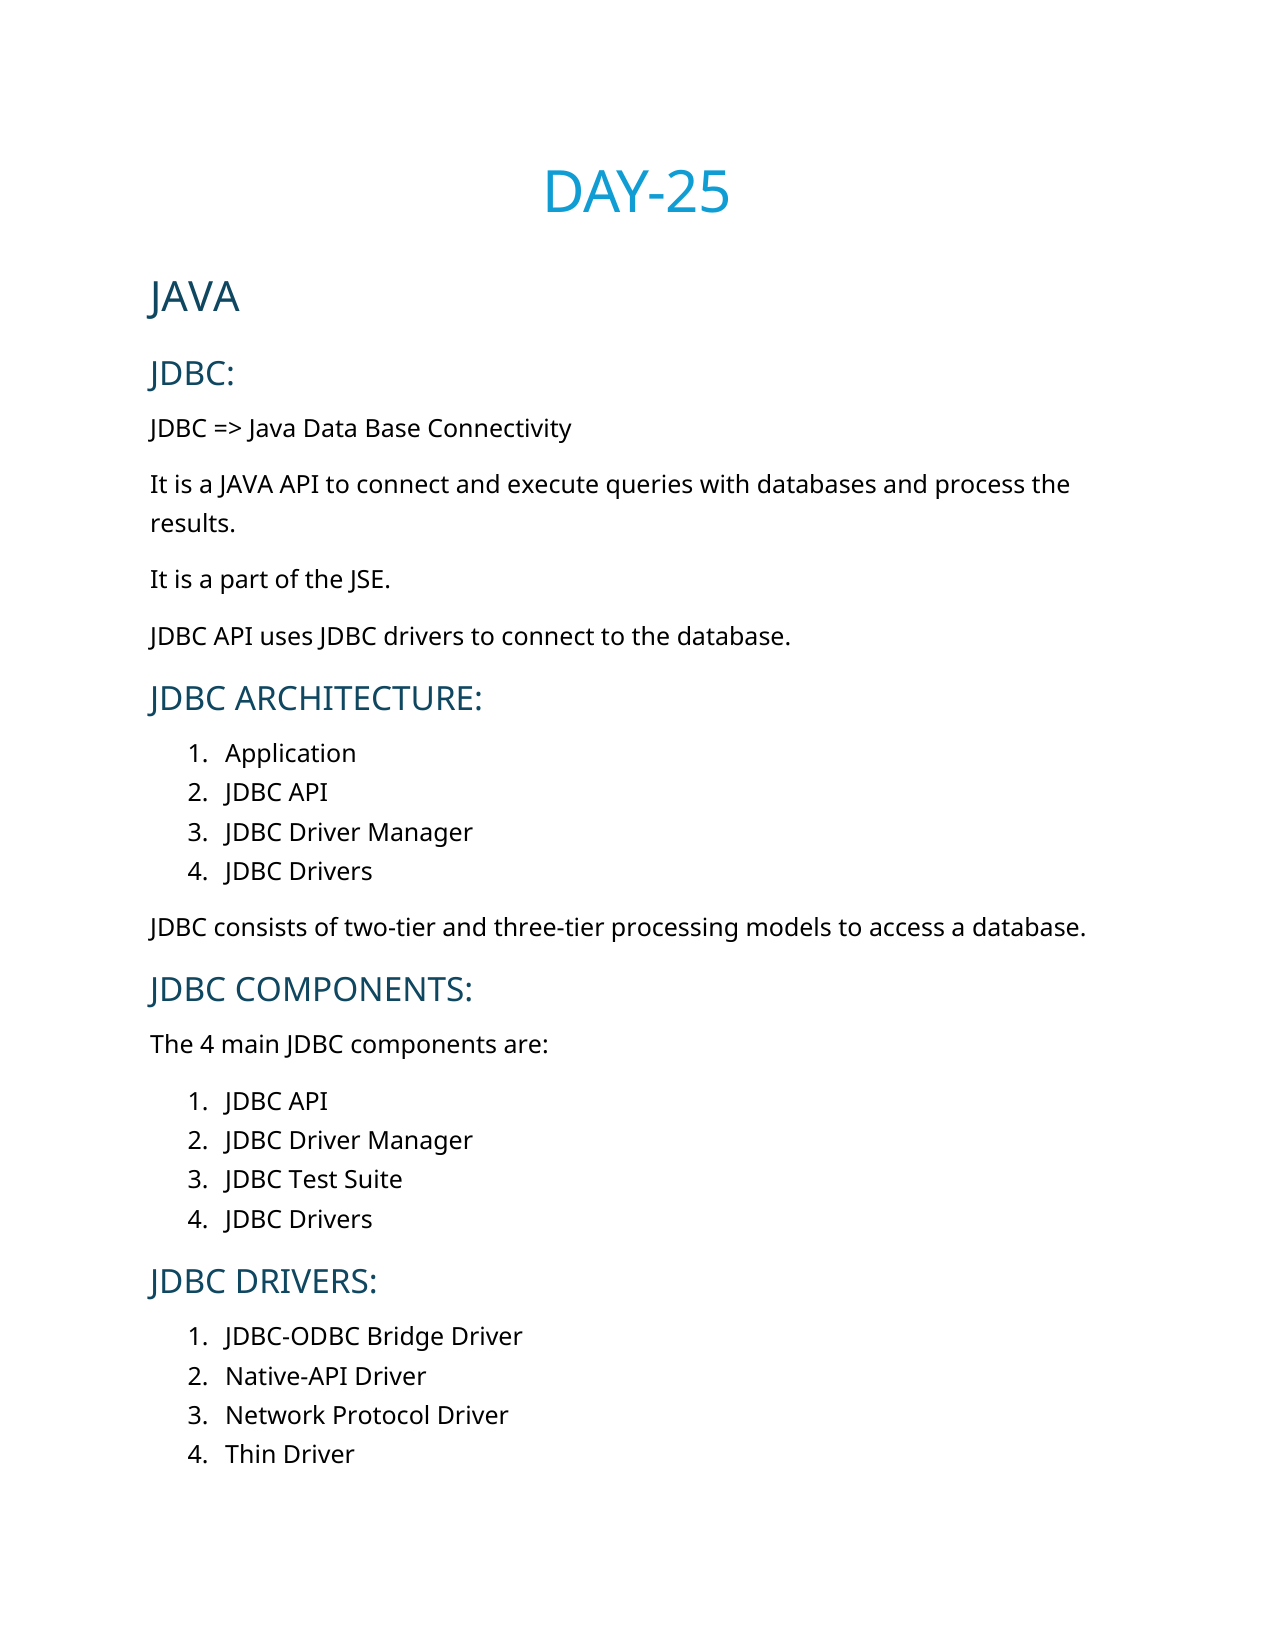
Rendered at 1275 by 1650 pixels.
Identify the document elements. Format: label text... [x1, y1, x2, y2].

subtitle JDBC COMPONENTS: [150, 966, 1125, 1012]
subtitle JDBC DRIVERS: [150, 1258, 1125, 1303]
list JDBC Driver Manager [187, 1123, 1125, 1157]
title DAY-25 [150, 150, 1125, 229]
subtitle JDBC ARCHITECTURE: [150, 674, 1125, 720]
list JDBC Drivers [187, 1202, 1125, 1236]
text It is a part of the JSE. [150, 562, 1125, 596]
list JDBC API [187, 775, 1125, 809]
list JDBC Driver Manager [187, 814, 1125, 848]
text It is a JAVA API to connect and execute queries with databases and process the results. [150, 467, 1125, 540]
text The 4 main JDBC components are: [150, 1027, 1125, 1061]
list JDBC Drivers [187, 854, 1125, 888]
list JDBC-ODBC Bridge Driver [187, 1319, 1125, 1353]
text JDBC consists of two-tier and three-tier processing models to access a database. [150, 910, 1125, 944]
list JDBC API [187, 1083, 1125, 1117]
list JDBC Test Suite [187, 1162, 1125, 1196]
list Application [187, 735, 1125, 769]
list Network Protocol Driver [187, 1398, 1125, 1432]
subtitle JDBC: [150, 349, 1125, 395]
list Native-API Driver [187, 1358, 1125, 1392]
text JDBC => Java Data Base Connectivity [150, 410, 1125, 444]
list Thin Driver [187, 1437, 1125, 1471]
text JDBC API uses JDBC drivers to connect to the database. [150, 618, 1125, 652]
subtitle JAVA [150, 267, 1125, 324]
